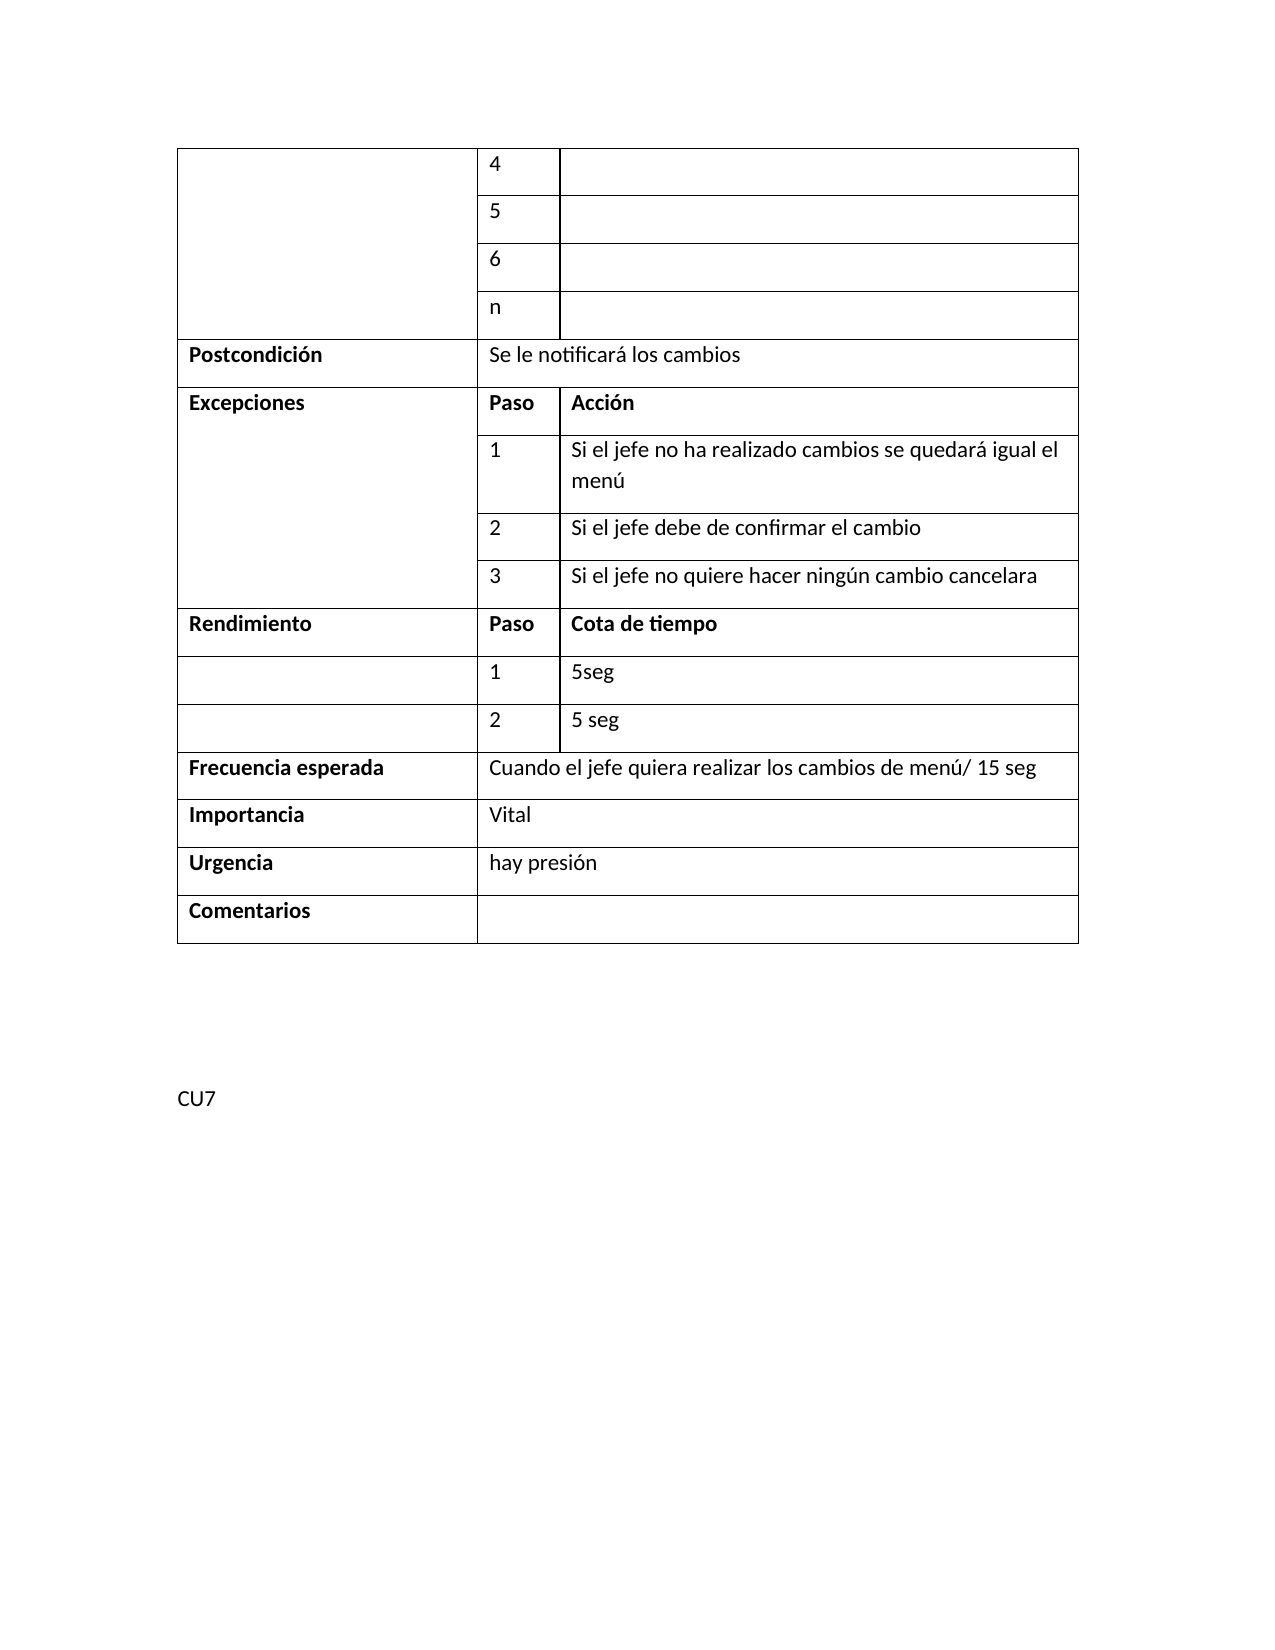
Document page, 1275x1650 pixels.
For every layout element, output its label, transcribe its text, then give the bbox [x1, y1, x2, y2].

table_cell [561, 292, 1078, 339]
table_cell 1 [478, 657, 559, 704]
table_cell Si el jefe no quiere hacer ningún cambio cancelara [561, 561, 1078, 608]
table_cell Comentarios [178, 896, 477, 943]
table_cell n [478, 292, 559, 339]
table_cell 5seg [561, 657, 1078, 704]
table_cell [561, 244, 1078, 291]
table_cell Importancia [178, 800, 477, 847]
table_cell 3 [478, 561, 559, 608]
table_cell Si el jefe debe de confirmar el cambio [561, 514, 1078, 560]
table_cell 5 [478, 196, 559, 243]
table_cell [478, 896, 1078, 943]
table_cell Urgencia [178, 848, 477, 895]
table_cell [561, 149, 1078, 195]
table_cell [561, 196, 1078, 243]
table_cell Se le notificará los cambios [478, 340, 1078, 387]
table_cell Frecuencia esperada [178, 753, 477, 799]
table_cell Postcondición [178, 340, 477, 387]
table_cell Acción [561, 388, 1078, 434]
table_cell 6 [478, 244, 559, 291]
table_cell 2 [478, 705, 559, 752]
table_cell 2 [478, 514, 559, 560]
table_cell Paso [478, 609, 559, 656]
text CU7 [177, 1084, 1098, 1112]
table_cell 1 [478, 436, 559, 512]
table_cell 5 seg [561, 705, 1078, 752]
table_cell Vital [478, 800, 1078, 847]
table_cell Cota de tiempo [561, 609, 1078, 656]
table_cell Si el jefe no ha realizado cambios se quedará igual el menú [561, 436, 1078, 512]
table_cell [178, 705, 477, 752]
table_cell Cuando el jefe quiera realizar los cambios de menú/ 15 seg [478, 753, 1078, 799]
table_cell [178, 657, 477, 704]
table_cell Paso [478, 388, 559, 434]
table_cell Rendimiento [178, 609, 477, 656]
table_cell Excepciones [178, 388, 477, 608]
table_cell hay presión [478, 848, 1078, 895]
table_cell 4 [478, 149, 559, 195]
